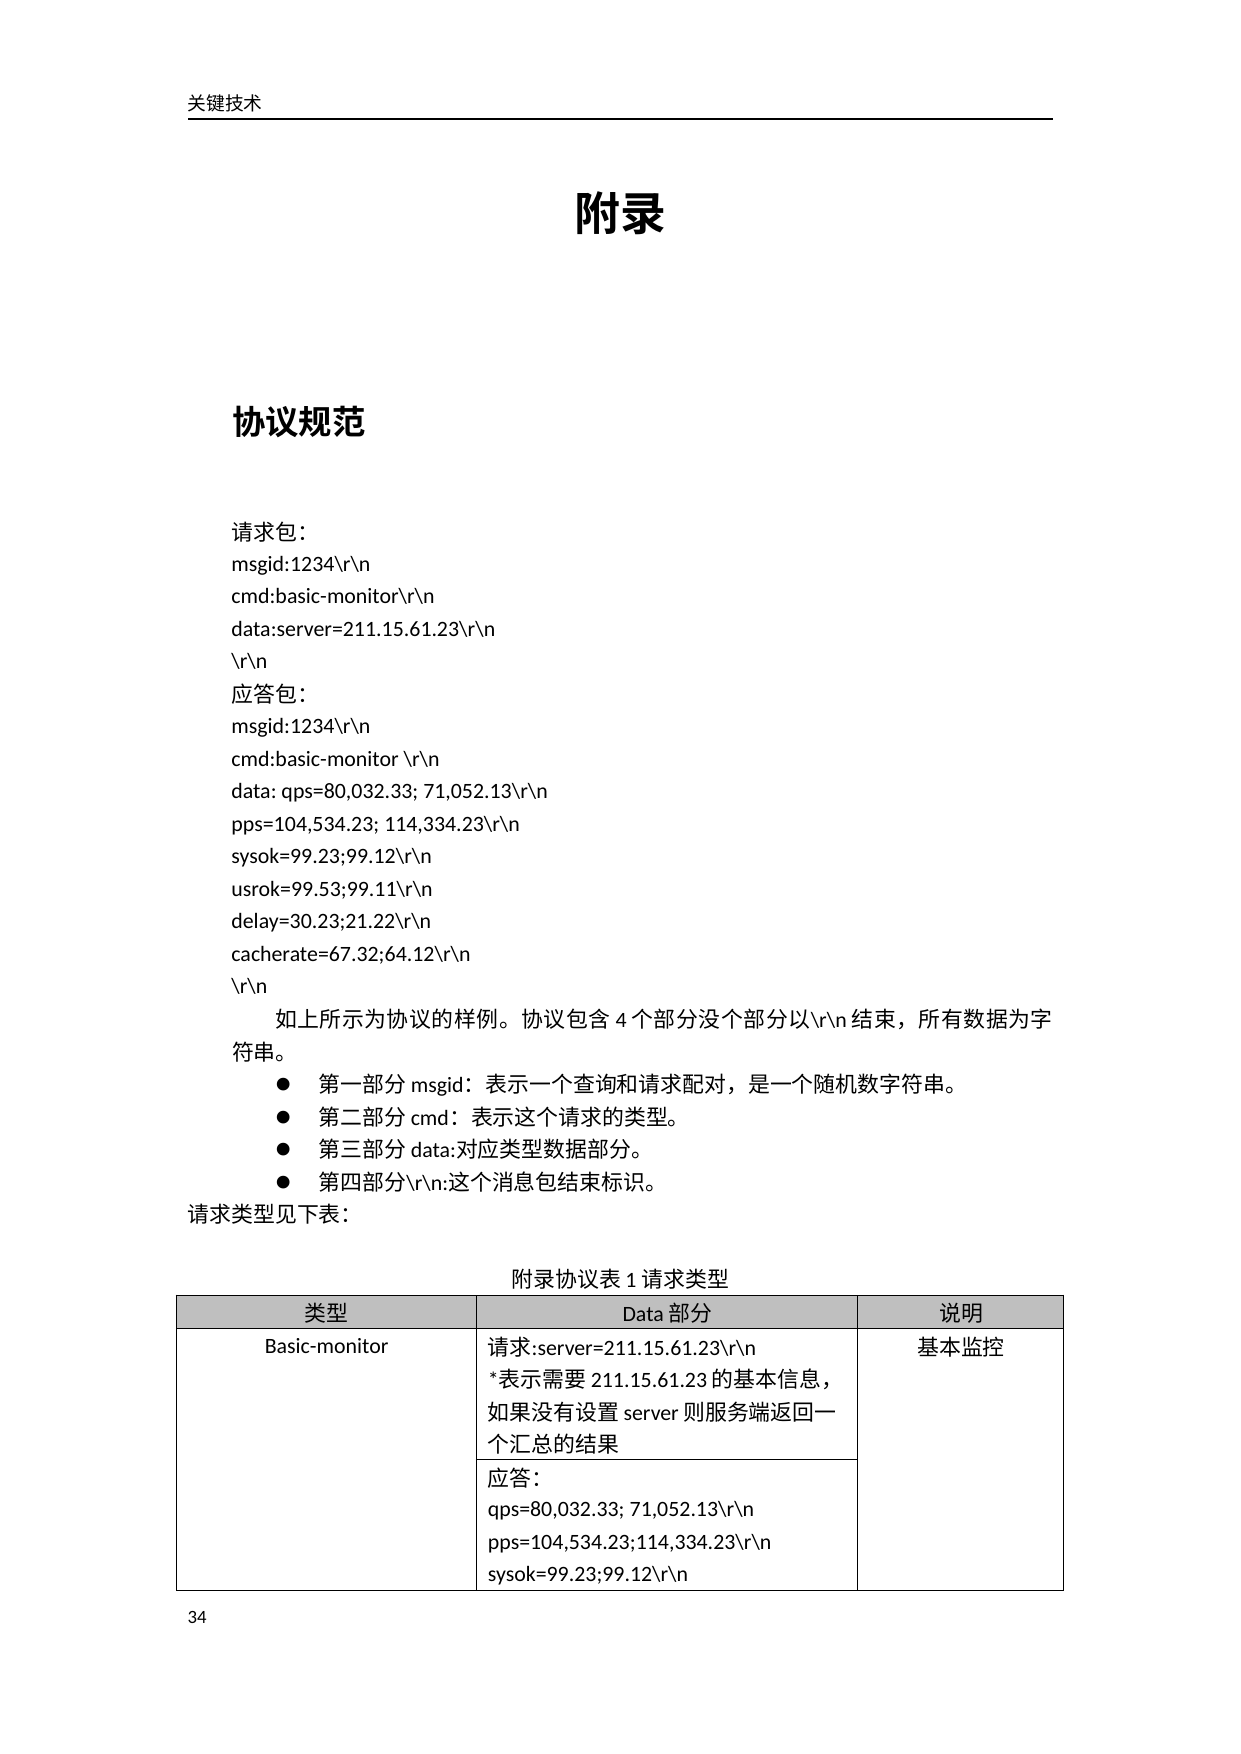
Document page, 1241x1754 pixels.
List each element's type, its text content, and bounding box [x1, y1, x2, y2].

text data:server=211.15.61.23\r\n [187, 612, 1053, 644]
text msgid:1234\r\n [187, 547, 1053, 579]
table_cell 请求:server=211.15.61.23\r\n *表示需要211.15.61.23的基本信息，如果没有设置server则服务端返回一个汇总的结果 [477, 1329, 857, 1459]
text 应答包： [187, 677, 1053, 709]
text msgid:1234\r\n [187, 709, 1053, 742]
text data: qps=80,032.33; 71,052.13\r\n [187, 774, 1053, 807]
text 请求包： [187, 514, 1053, 547]
table_cell Basic-monitor [177, 1329, 476, 1590]
subtitle 附录 [187, 162, 1053, 259]
table_header Data部分 [477, 1296, 857, 1328]
text delay=30.23;21.22\r\n [187, 904, 1053, 937]
subtitle 协议规范 [232, 387, 1053, 452]
list 第三部分data:对应类型数据部分。 [275, 1132, 1053, 1164]
table_header 说明 [858, 1296, 1063, 1328]
text cmd:basic-monitor \r\n [187, 742, 1053, 774]
text sysok=99.23;99.12\r\n [187, 839, 1053, 872]
list 第一部分msgid：表示一个查询和请求配对，是一个随机数字符串。 [275, 1067, 1053, 1099]
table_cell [477, 1460, 857, 1590]
text usrok=99.53;99.11\r\n [187, 872, 1053, 904]
text 请求类型见下表： [187, 1197, 1053, 1229]
text 如上所示为协议的样例。协议包含4个部分没个部分以\r\n结束，所有数据为字符串。 [232, 1002, 1053, 1067]
list 第二部分cmd：表示这个请求的类型。 [275, 1099, 1053, 1132]
text pps=104,534.23; 114,334.23\r\n [187, 807, 1053, 839]
list 第四部分\r\n:这个消息包结束标识。 [275, 1164, 1053, 1197]
text 附录协议表1 请求类型 [187, 1262, 1053, 1294]
table_header 类型 [177, 1296, 476, 1328]
text cacherate=67.32;64.12\r\n [187, 937, 1053, 969]
text \r\n [187, 644, 1053, 677]
text \r\n [187, 969, 1053, 1002]
table_cell 基本监控 [858, 1329, 1063, 1590]
text cmd:basic-monitor\r\n [187, 579, 1053, 612]
